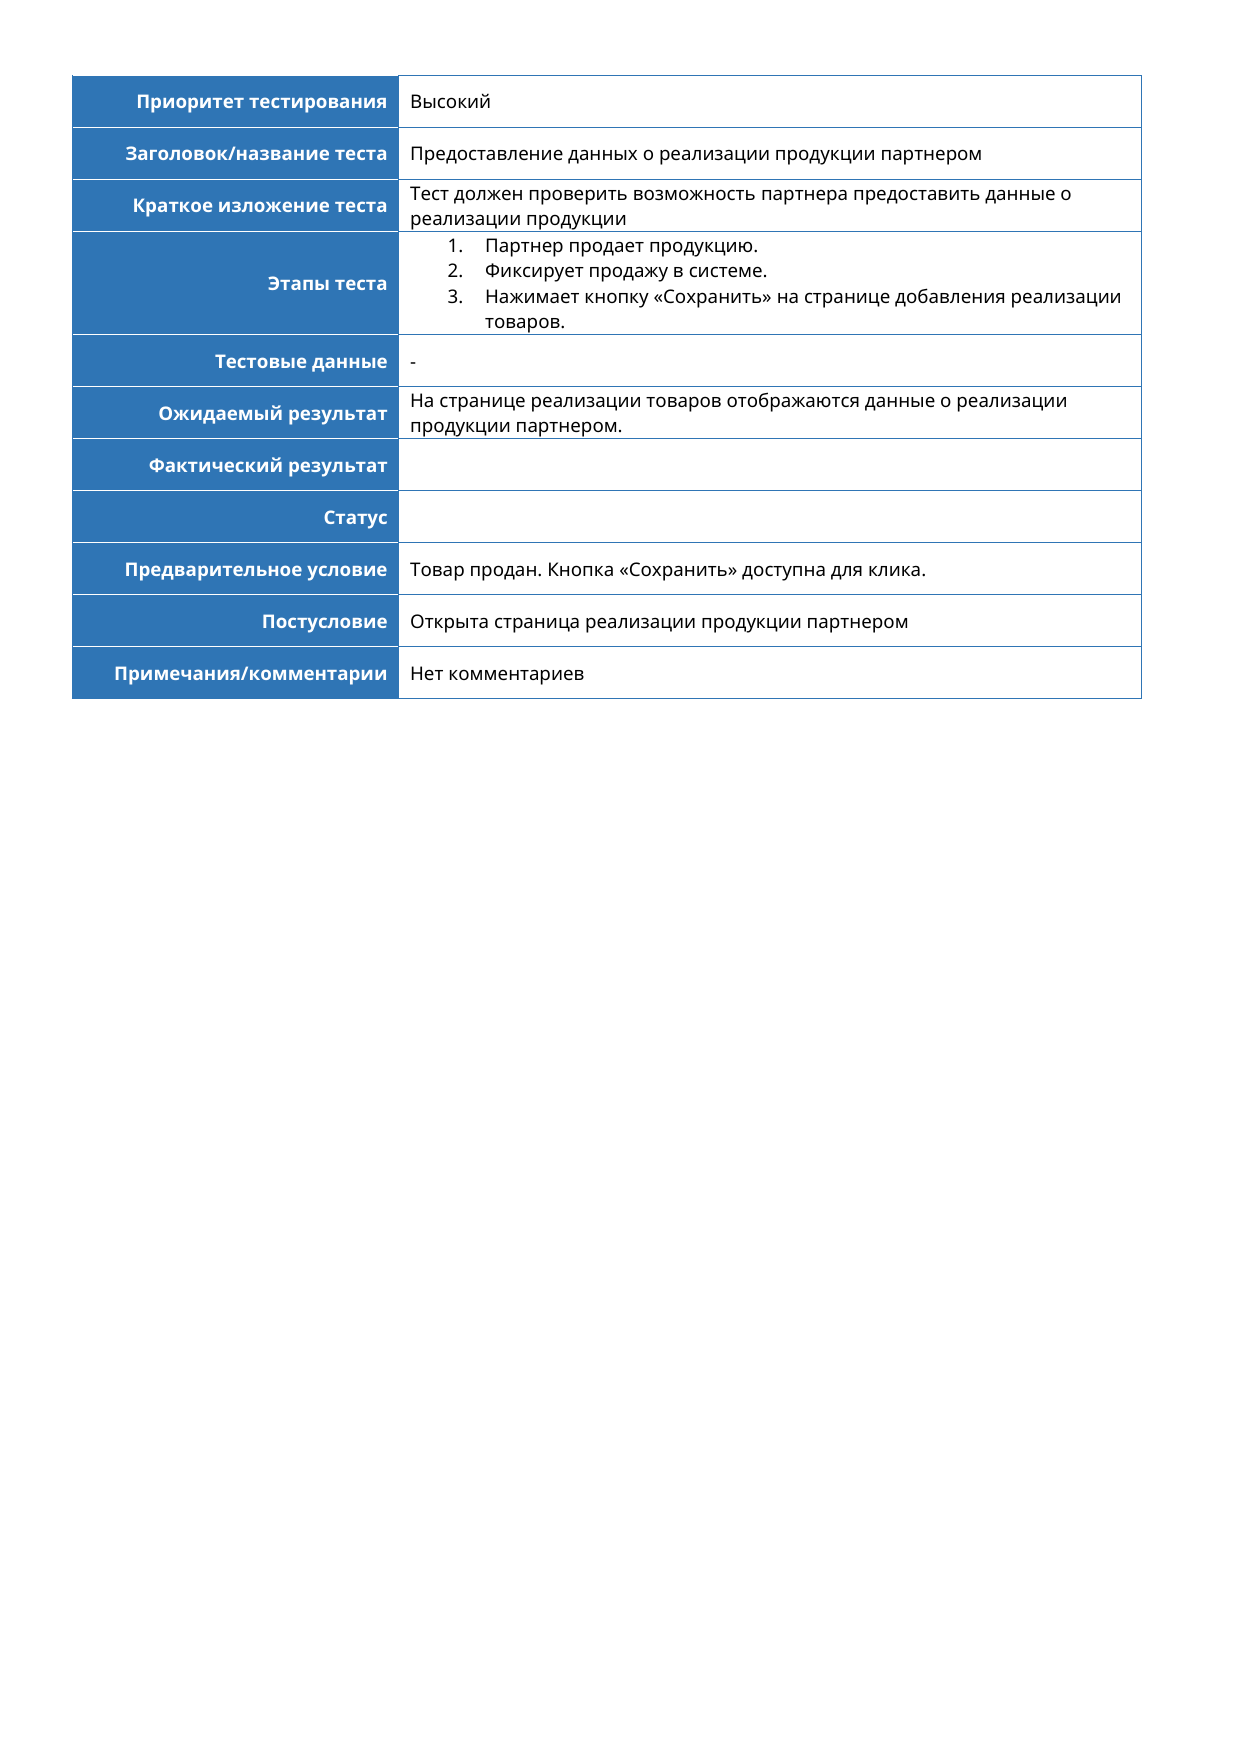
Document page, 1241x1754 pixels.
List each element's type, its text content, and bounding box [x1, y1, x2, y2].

table_cell Тестовые данные [73, 335, 398, 386]
table_cell Товар продан. Кнопка «Сохранить» доступна для клика. [399, 543, 1141, 594]
table_cell Статус [73, 491, 398, 542]
table_cell Примечания/комментарии [73, 647, 398, 698]
table_cell - [399, 335, 1141, 386]
table_cell Высокий [399, 76, 1141, 127]
table_cell На странице реализации товаров отображаются данные о реализации продукции партнером. [399, 387, 1141, 438]
table_cell Партнер продает продукцию. Фиксирует продажу в системе. Нажимает кнопку «Сохранить» на странице добавления реализации товаров. [399, 232, 1141, 334]
table_cell Предварительное условие [73, 543, 398, 594]
table_cell Нет комментариев [399, 647, 1141, 698]
table_cell [399, 491, 1141, 542]
table_cell Этапы теста [73, 232, 398, 334]
table_cell Заголовок/название теста [73, 128, 398, 179]
table_cell Фактический результат [73, 439, 398, 490]
table_cell Краткое изложение теста [73, 180, 398, 231]
table_cell Ожидаемый результат [73, 387, 398, 438]
table_cell Открыта страница реализации продукции партнером [399, 595, 1141, 646]
table_cell [399, 439, 1141, 490]
table_cell Предоставление данных о реализации продукции партнером [399, 128, 1141, 179]
table_cell Приоритет тестирования [73, 76, 398, 127]
table_cell Постусловие [73, 595, 398, 646]
table_cell Тест должен проверить возможность партнера предоставить данные о реализации продукции [399, 180, 1141, 231]
